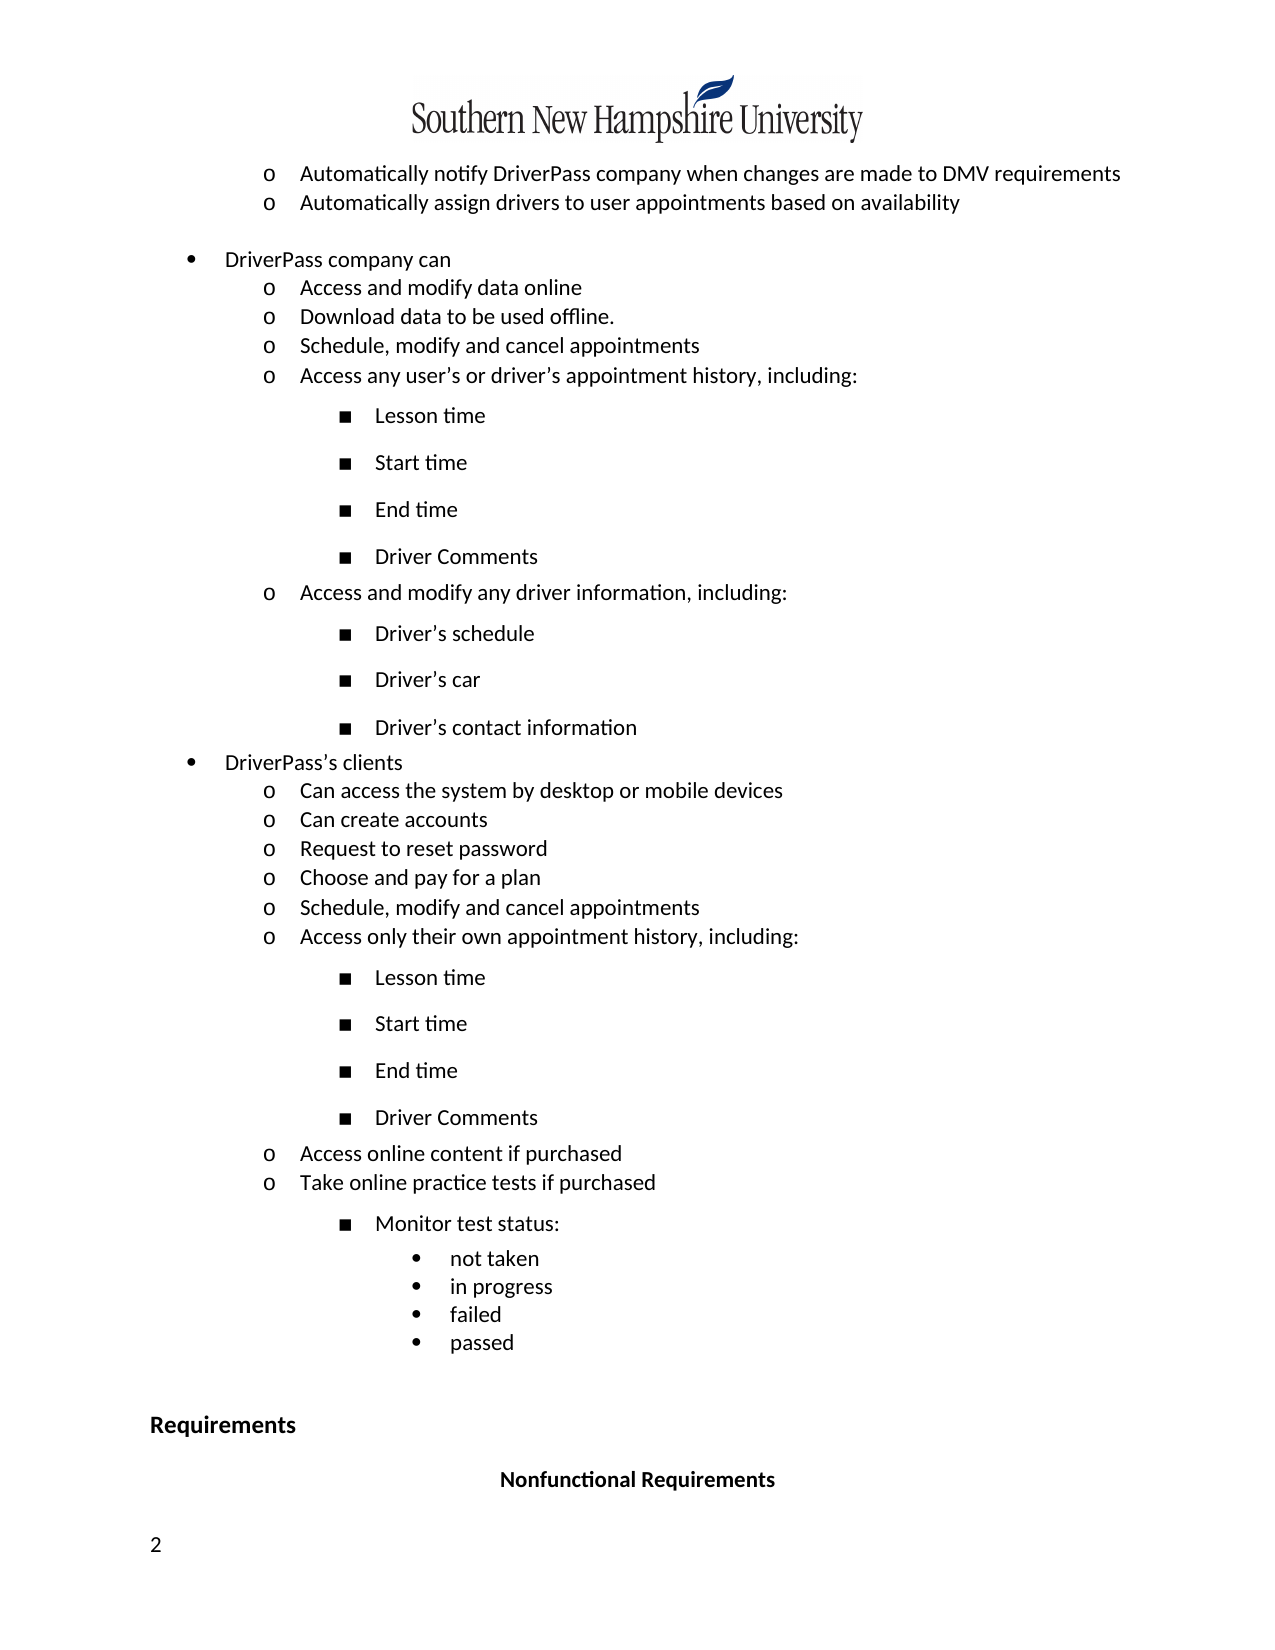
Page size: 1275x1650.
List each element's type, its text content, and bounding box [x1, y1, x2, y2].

picture [412, 75, 863, 143]
subtitle Requirements [150, 1409, 1125, 1440]
list Access and modify any driver information, including: [262, 578, 1125, 607]
list Schedule, modify and cancel appointments [262, 332, 1125, 361]
list Lesson time [337, 951, 1125, 998]
list Choose and pay for a plan [262, 863, 1125, 893]
list Take online practice tests if purchased [262, 1168, 1125, 1197]
list in progress [412, 1272, 1125, 1300]
list DriverPass’s clients [187, 748, 1125, 776]
list Access only their own appointment history, including: [262, 922, 1125, 951]
list Driver’s schedule [337, 607, 1125, 654]
list Monitor test status: [337, 1197, 1125, 1244]
list Automatically assign drivers to user appointments based on availability [262, 188, 1125, 217]
list Can access the system by desktop or mobile devices [262, 776, 1125, 805]
subtitle Nonfunctional Requirements [150, 1465, 1125, 1493]
list passed [412, 1328, 1125, 1356]
list Access any user’s or driver’s appointment history, including: [262, 361, 1125, 390]
list Driver’s contact information [337, 701, 1125, 748]
list Can create accounts [262, 805, 1125, 834]
list Start time [337, 998, 1125, 1045]
list Automatically notify DriverPass company when changes are made to DMV requirements [262, 159, 1125, 188]
list Driver Comments [337, 1092, 1125, 1139]
list Schedule, modify and cancel appointments [262, 893, 1125, 922]
list DriverPass company can [187, 245, 1125, 273]
list not taken [412, 1244, 1125, 1272]
list Access online content if purchased [262, 1139, 1125, 1168]
list Access and modify data online [262, 273, 1125, 302]
list Driver Comments [337, 531, 1125, 578]
list Start time [337, 437, 1125, 484]
list Driver’s car [337, 654, 1125, 701]
list failed [412, 1300, 1125, 1328]
list Request to reset password [262, 834, 1125, 863]
list Download data to be used offline. [262, 302, 1125, 332]
list End time [337, 484, 1125, 531]
list Lesson time [337, 390, 1125, 437]
list End time [337, 1045, 1125, 1092]
